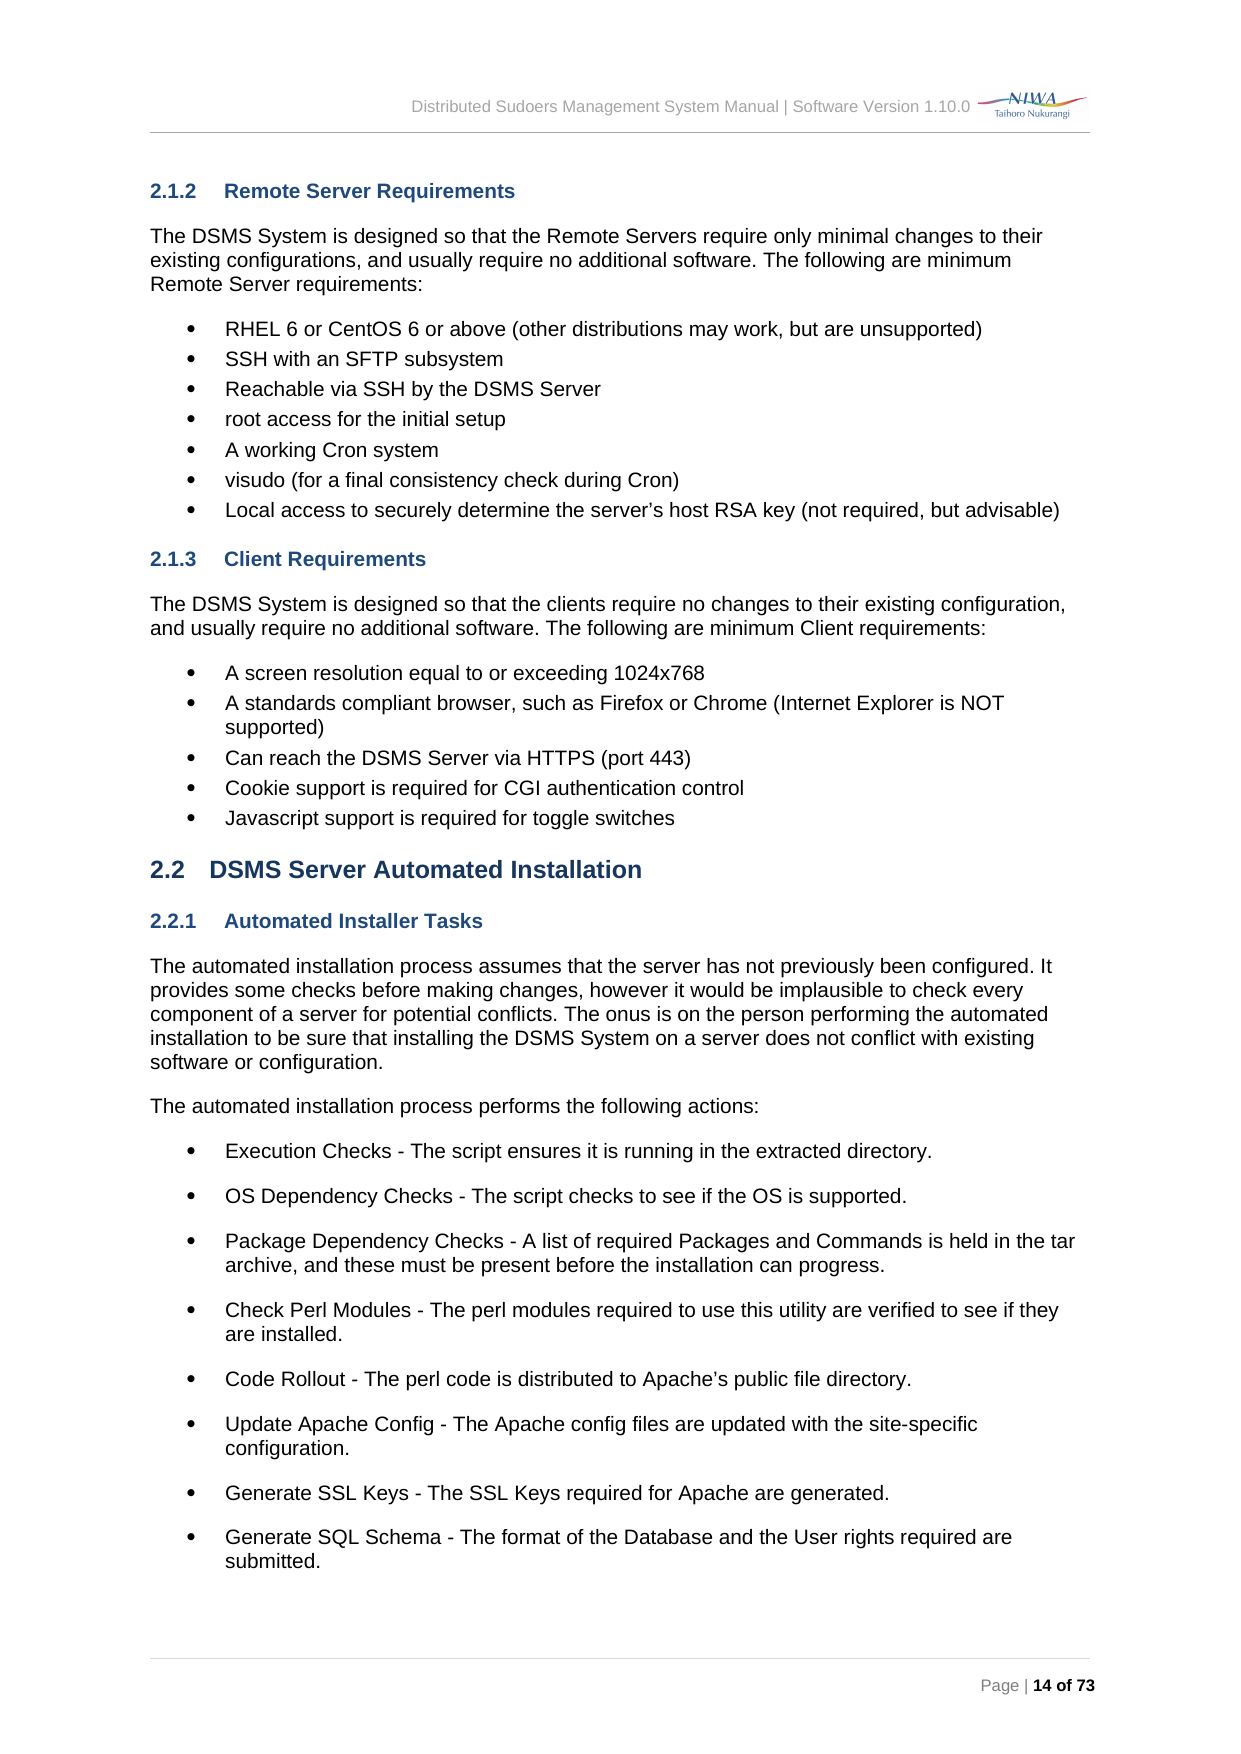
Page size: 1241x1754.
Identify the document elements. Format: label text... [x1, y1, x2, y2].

subtitle Automated Installer Tasks [150, 909, 1090, 933]
list A screen resolution equal to or exceeding 1024x768 [187, 661, 1090, 685]
list SSH with an SFTP subsystem [187, 347, 1090, 371]
subtitle Client Requirements [150, 547, 1090, 571]
text The DSMS System is designed so that the clients require no changes to their existing configuration, and usually require no additional software. The following are minimum Client requirements: [150, 592, 1090, 640]
list RHEL 6 or CentOS 6 or above (other distributions may work, but are unsupported) [187, 316, 1090, 340]
list Update Apache Config - The Apache config files are updated with the site-specific configuration. [187, 1411, 1090, 1459]
list Local access to securely determine the server’s host RSA key (not required, but advisable) [187, 498, 1090, 522]
subtitle DSMS Server Automated Installation [150, 855, 1090, 884]
list Generate SQL Schema - The format of the Database and the User rights required are submitted. [187, 1525, 1090, 1573]
picture [975, 88, 1091, 122]
list Javascript support is required for toggle switches [187, 806, 1090, 830]
list A standards compliant browser, such as Firefox or Chrome (Internet Explorer is NOT supported) [187, 691, 1090, 739]
list Code Rollout - The perl code is distributed to Apache’s public file directory. [187, 1367, 1090, 1391]
list OS Dependency Checks - The script checks to see if the OS is supported. [187, 1184, 1090, 1208]
text The automated installation process assumes that the server has not previously been configured. It provides some checks before making changes, however it would be implausible to check every component of a server for potential conflicts. The onus is on the person performing the automated installation to be sure that installing the DSMS System on a server does not conflict with existing software or configuration. [150, 954, 1090, 1073]
list Execution Checks - The script ensures it is running in the extracted directory. [187, 1139, 1090, 1163]
subtitle Remote Server Requirements [150, 179, 1090, 203]
list Check Perl Modules - The perl modules required to use this utility are verified to see if they are installed. [187, 1298, 1090, 1346]
list Cookie support is required for CGI authentication control [187, 776, 1090, 800]
list visudo (for a final consistency check during Cron) [187, 468, 1090, 492]
text The automated installation process performs the following actions: [150, 1094, 1090, 1118]
list Package Dependency Checks - A list of required Packages and Commands is held in the tar archive, and these must be present before the installation can progress. [187, 1229, 1090, 1277]
text The DSMS System is designed so that the Remote Servers require only minimal changes to their existing configurations, and usually require no additional software. The following are minimum Remote Server requirements: [150, 224, 1090, 296]
list root access for the initial setup [187, 407, 1090, 431]
list Reachable via SSH by the DSMS Server [187, 377, 1090, 401]
list Generate SSL Keys - The SSL Keys required for Apache are generated. [187, 1480, 1090, 1504]
list Can reach the DSMS Server via HTTPS (port 443) [187, 745, 1090, 769]
list A working Cron system [187, 438, 1090, 462]
